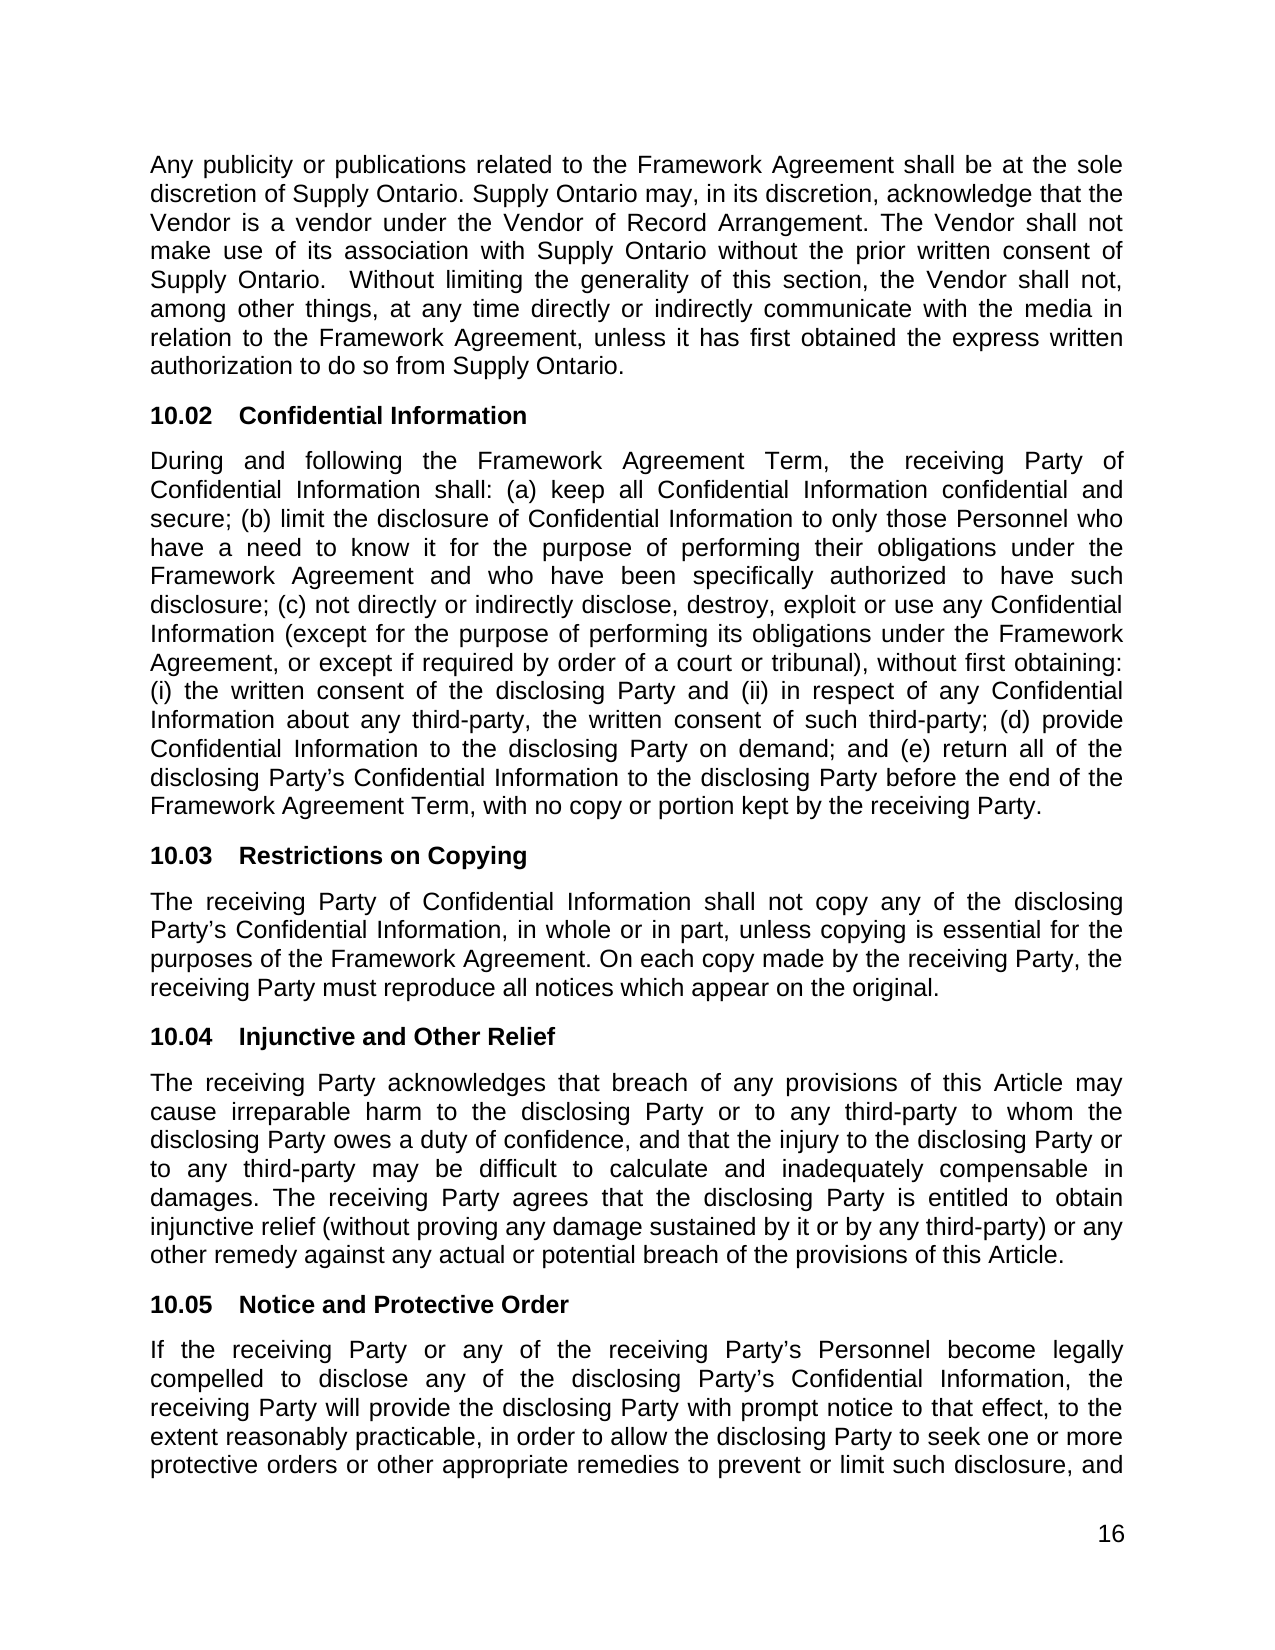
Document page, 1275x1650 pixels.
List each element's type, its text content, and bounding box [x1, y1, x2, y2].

text During and following the Framework Agreement Term, the receiving Party of Confidential Information shall: (a) keep all Confidential Information confidential and secure; (b) limit the disclosure of Confidential Information to only those Personnel who have a need to know it for the purpose of performing their obligations under the Framework Agreement and who have been specifically authorized to have such disclosure; (c) not directly or indirectly disclose, destroy, exploit or use any Confidential Information (except for the purpose of performing its obligations under the Framework Agreement, or except if required by order of a court or tribunal), without first obtaining: (i) the written consent of the disclosing Party and (ii) in respect of any Confidential Information about any third-party, the written consent of such third-party; (d) provide Confidential Information to the disclosing Party on demand; and (e) return all of the disclosing Party’s Confidential Information to the disclosing Party before the end of the Framework Agreement Term, with no copy or portion kept by the receiving Party. [150, 446, 1125, 820]
text Any publicity or publications related to the Framework Agreement shall be at the sole discretion of Supply Ontario. Supply Ontario may, in its discretion, acknowledge that the Vendor is a vendor under the Vendor of Record Arrangement. The Vendor shall not make use of its association with Supply Ontario without the prior written consent of Supply Ontario. Without limiting the generality of this section, the Vendor shall not, among other things, at any time directly or indirectly communicate with the media in relation to the Framework Agreement, unless it has first obtained the express written authorization to do so from Supply Ontario. [150, 150, 1125, 380]
subtitle Injunctive and Other Relief [150, 1022, 1125, 1051]
subtitle Notice and Protective Order [150, 1290, 1125, 1319]
text The receiving Party of Confidential Information shall not copy any of the disclosing Party’s Confidential Information, in whole or in part, unless copying is essential for the purposes of the Framework Agreement. On each copy made by the receiving Party, the receiving Party must reproduce all notices which appear on the original. [150, 886, 1125, 1001]
subtitle Restrictions on Copying [150, 841, 1125, 870]
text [150, 1335, 1125, 1479]
text The receiving Party acknowledges that breach of any provisions of this Article may cause irreparable harm to the disclosing Party or to any third-party to whom the disclosing Party owes a duty of confidence, and that the injury to the disclosing Party or to any third-party may be difficult to calculate and inadequately compensable in damages. The receiving Party agrees that the disclosing Party is entitled to obtain injunctive relief (without proving any damage sustained by it or by any third-party) or any other remedy against any actual or potential breach of the provisions of this Article. [150, 1068, 1125, 1269]
subtitle Confidential Information [150, 401, 1125, 429]
